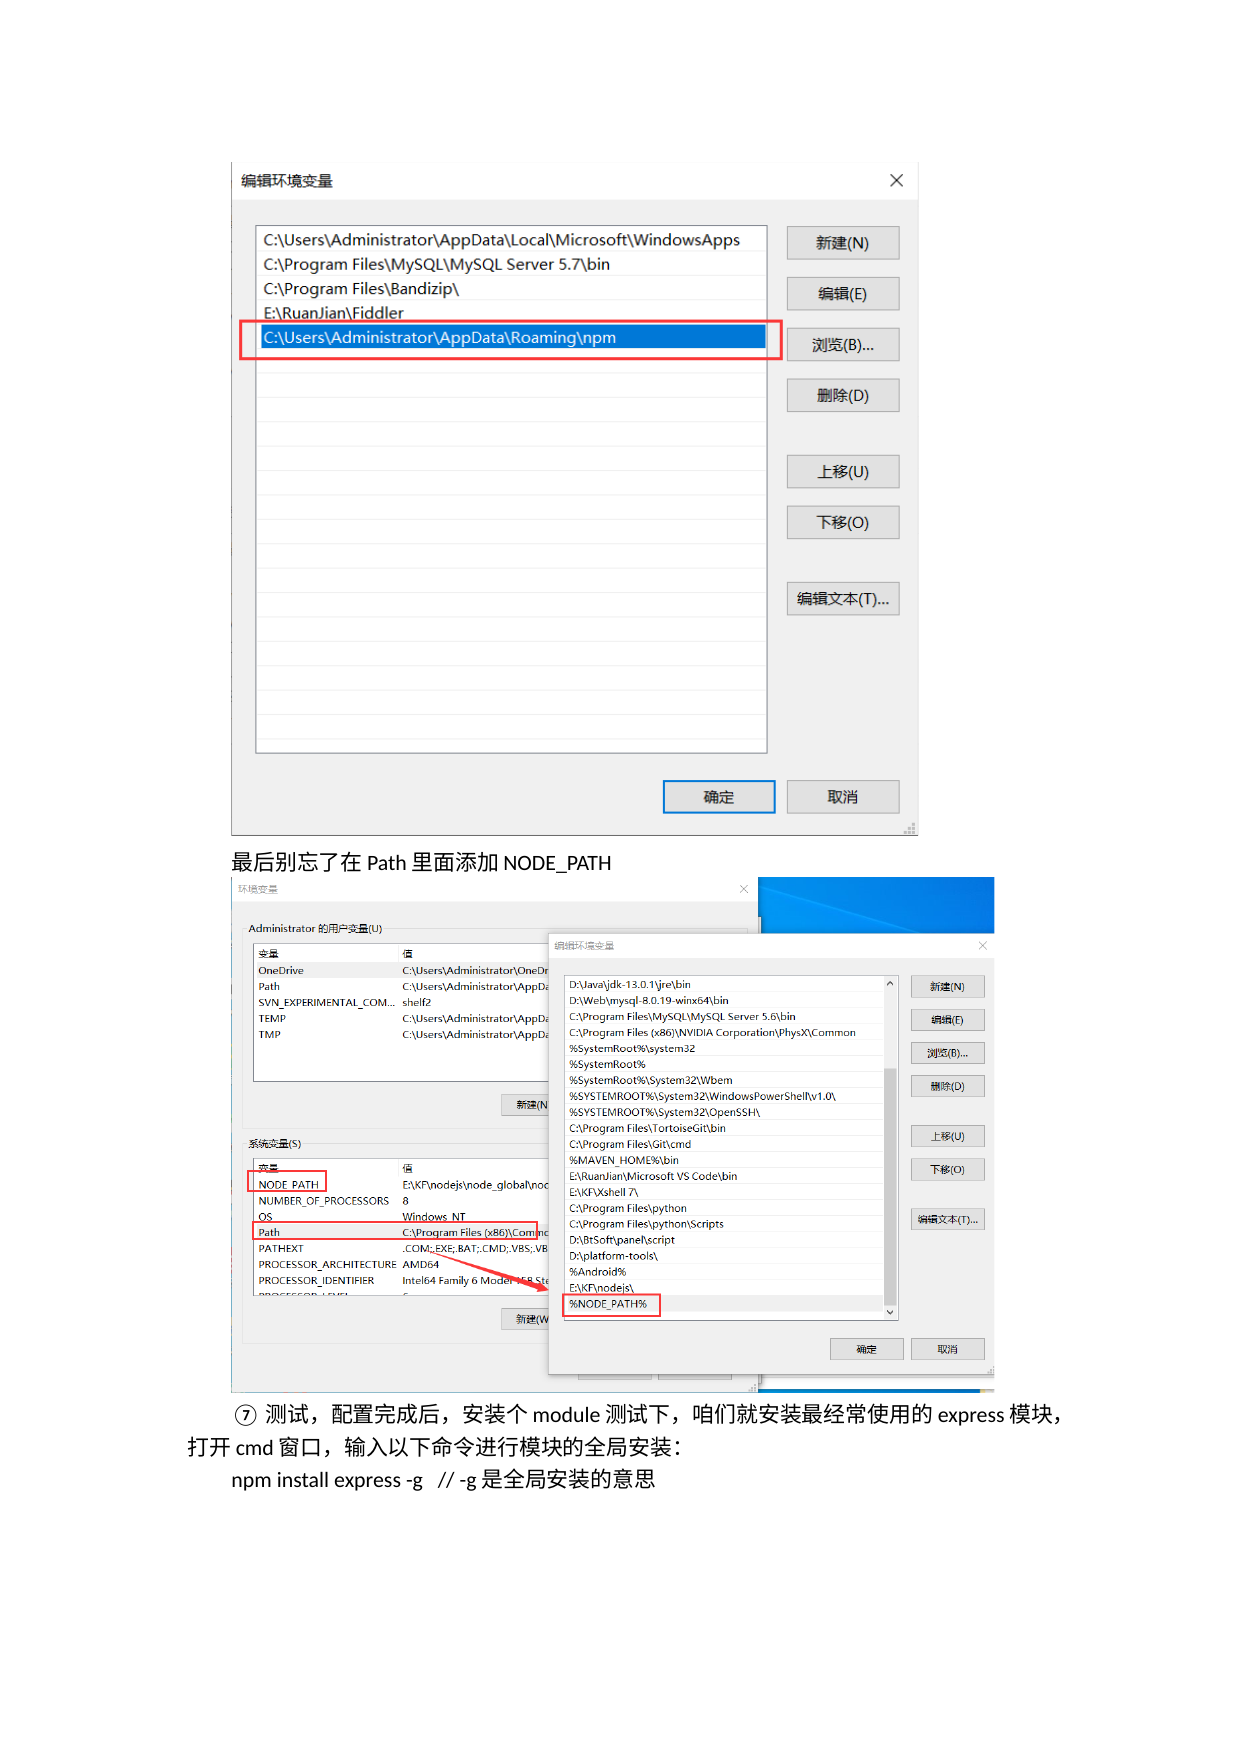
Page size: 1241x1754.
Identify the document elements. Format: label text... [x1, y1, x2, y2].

text 最后别忘了在Path里面添加NODE_PATH [187, 844, 1053, 877]
picture [231, 877, 995, 1393]
picture [231, 162, 919, 836]
text npm install express -g // -g是全局安装的意思 [187, 1462, 1053, 1494]
text ⑦ 测试，配置完成后，安装个module测试下，咱们就安装最经常使用的express模块，打开cmd窗口，输入以下命令进行模块的全局安装： [187, 1397, 1053, 1462]
